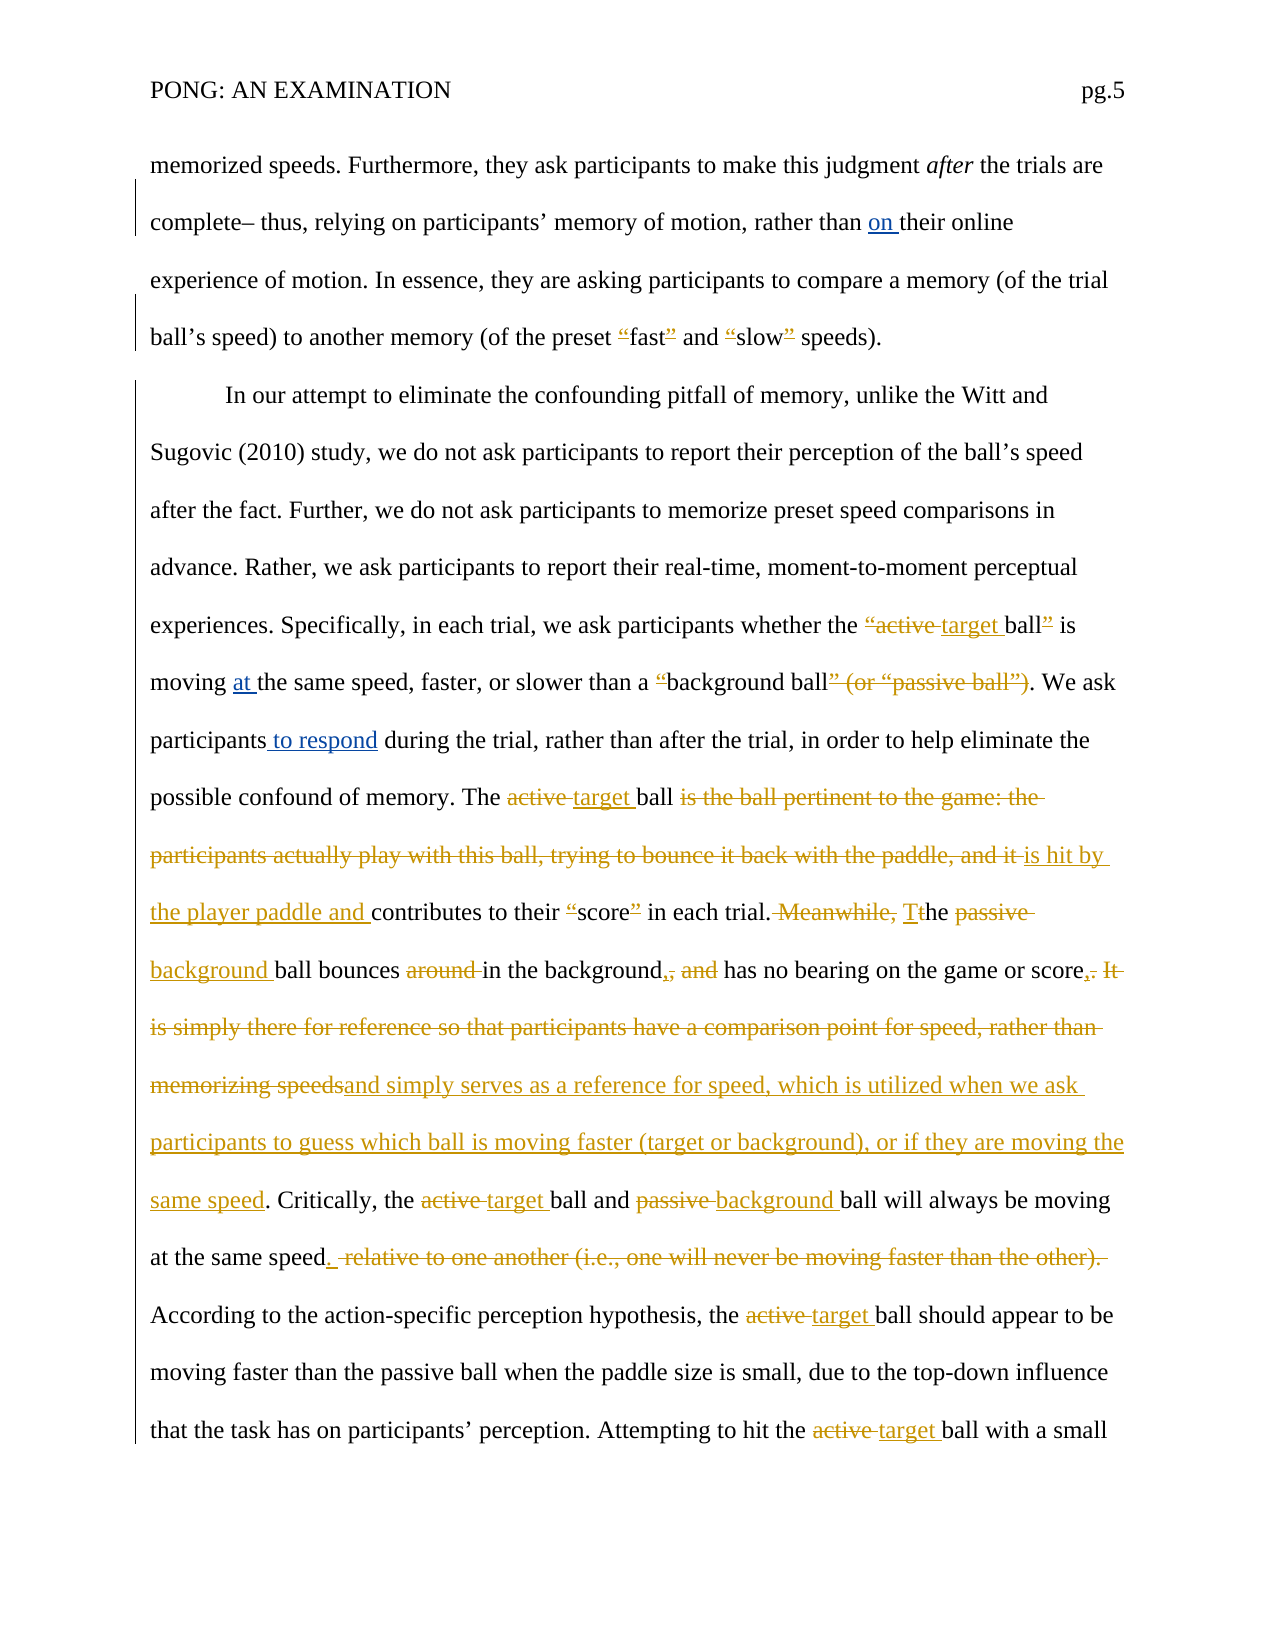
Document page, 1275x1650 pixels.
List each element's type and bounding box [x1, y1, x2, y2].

text [150, 150, 1125, 351]
text [150, 380, 1125, 1444]
